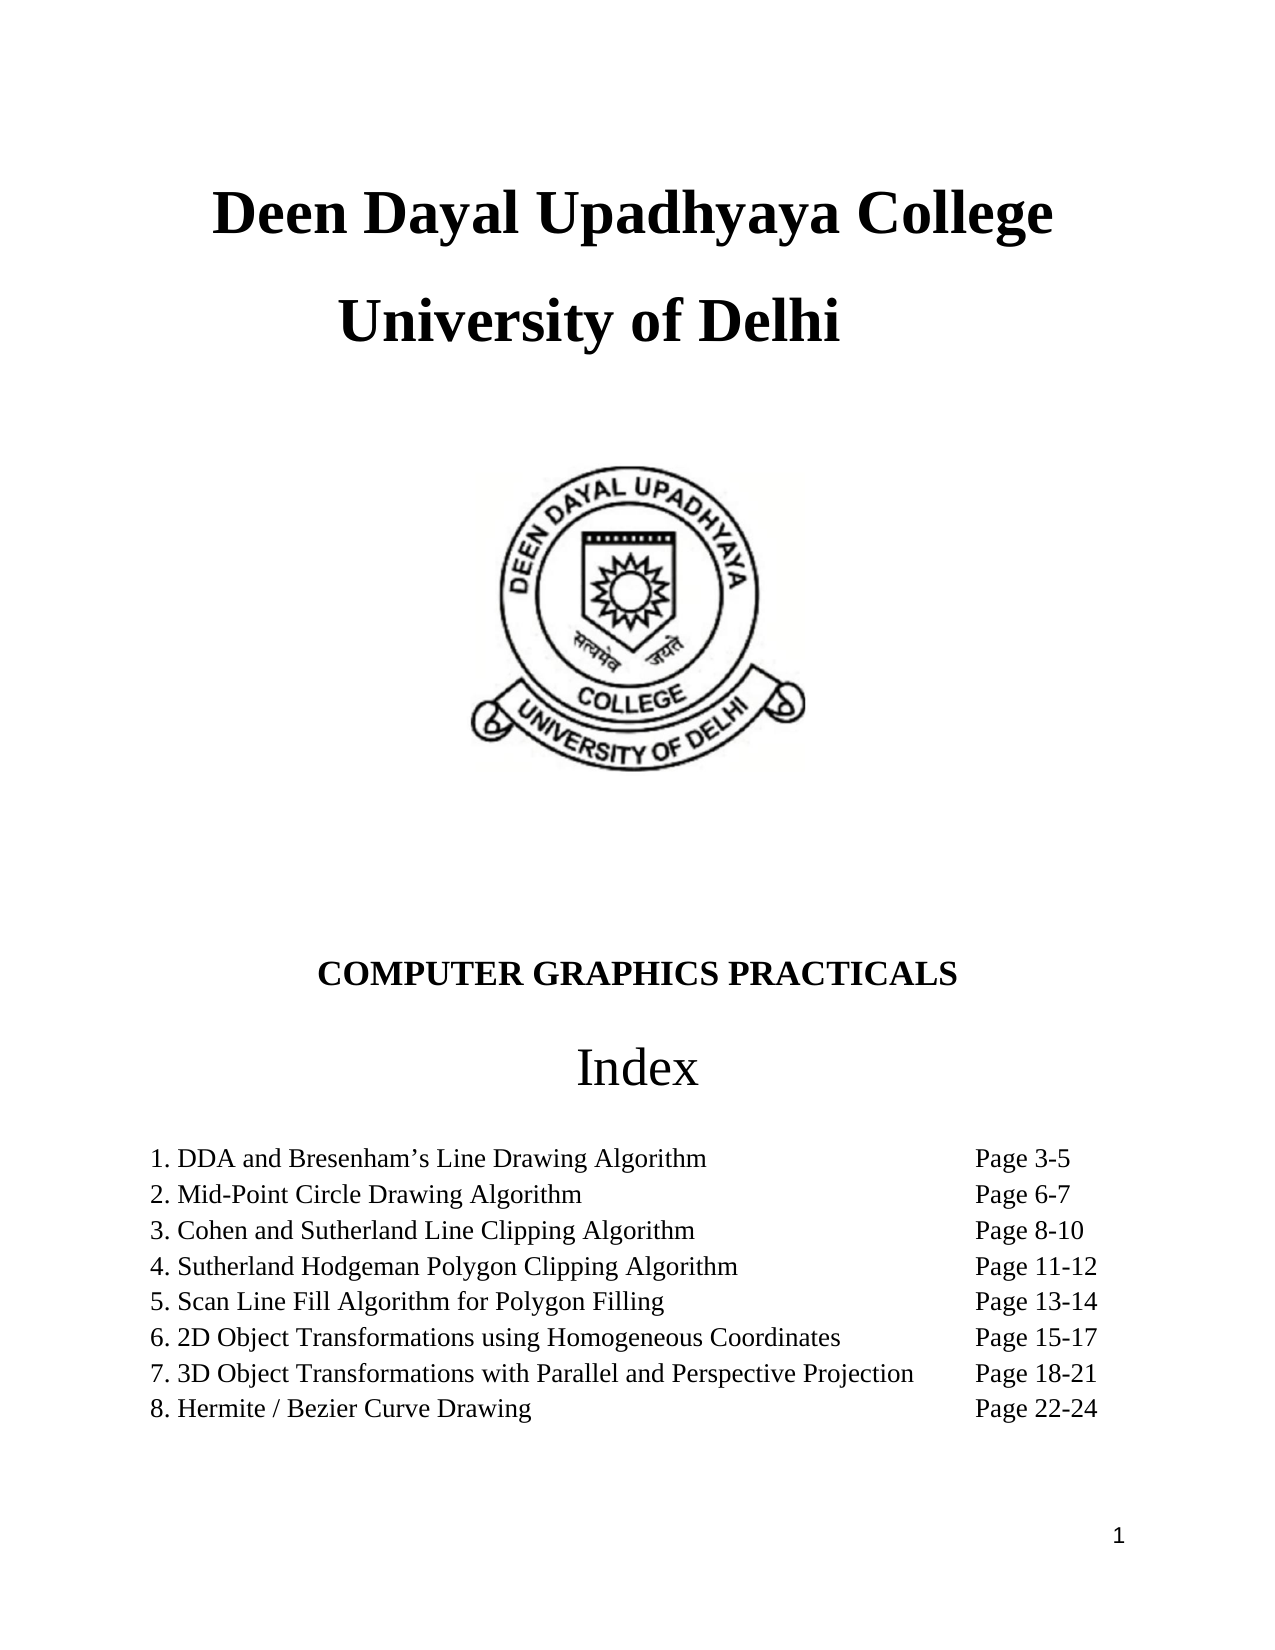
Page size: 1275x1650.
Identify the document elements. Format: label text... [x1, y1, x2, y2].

text 3. Cohen and Sutherland Line Clipping Algorithm Page 8-10 [150, 1214, 1125, 1245]
text 5. Scan Line Fill Algorithm for Polygon Filling Page 13-14 [150, 1285, 1125, 1316]
text 6. 2D Object Transformations using Homogeneous Coordinates Page 15-17 [150, 1321, 1125, 1352]
text Index [150, 1035, 1125, 1097]
text 7. 3D Object Transformations with Parallel and Perspective Projection Page 18-21 [150, 1357, 1125, 1388]
text University of Delhi [150, 283, 1125, 355]
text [150, 1392, 1125, 1424]
picture [466, 463, 809, 776]
text 1. DDA and Bresenham’s Line Drawing Algorithm Page 3-5 [150, 1142, 1125, 1173]
text 4. Sutherland Hodgeman Polygon Clipping Algorithm Page 11-12 [150, 1249, 1125, 1281]
text COMPUTER GRAPHICS PRACTICALS [150, 952, 1125, 993]
text Deen Dayal Upadhyaya College [150, 175, 1125, 247]
text 2. Mid-Point Circle Drawing Algorithm Page 6-7 [150, 1178, 1125, 1209]
